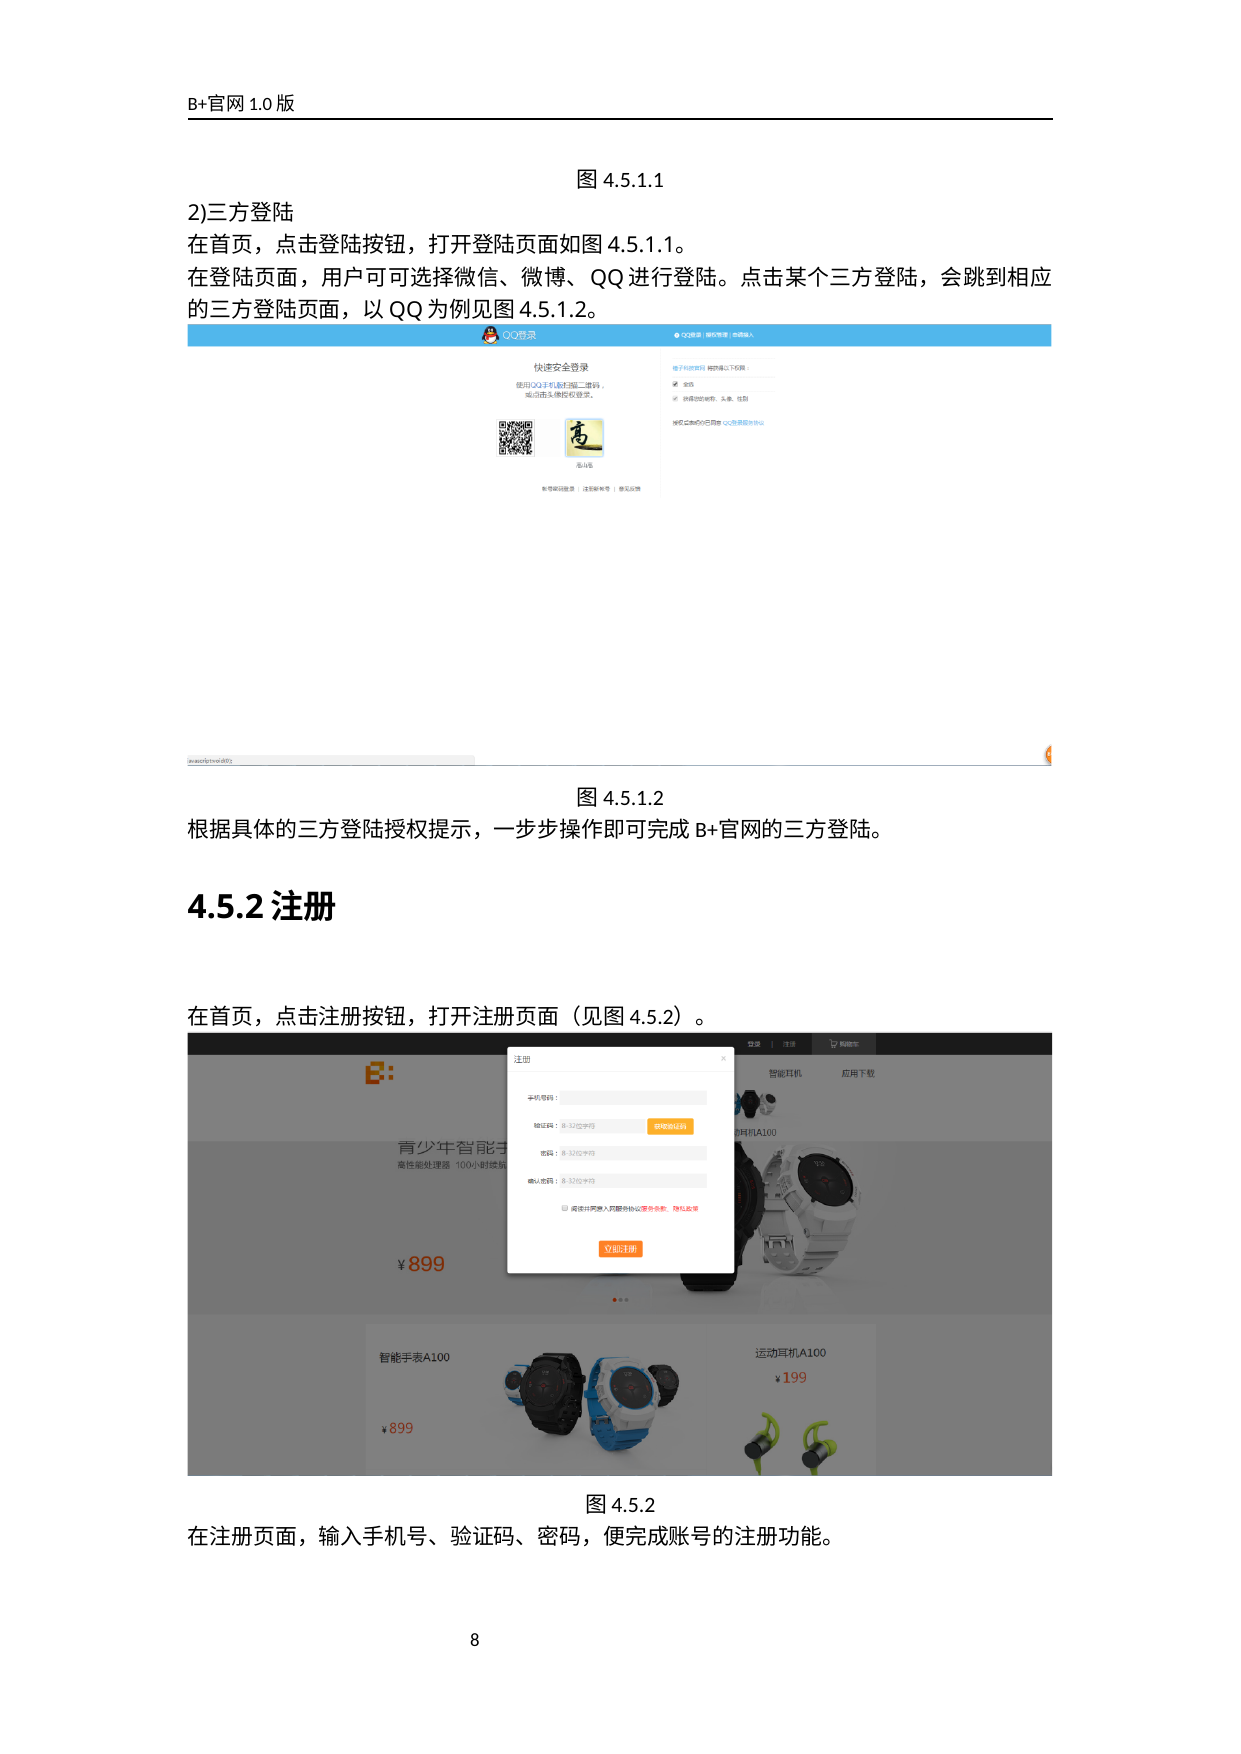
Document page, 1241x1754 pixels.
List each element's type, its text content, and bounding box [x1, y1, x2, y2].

list 图4.5.1.1 [187, 162, 1053, 194]
picture [187, 1031, 1053, 1476]
subtitle 4.5.2注册 [187, 872, 1053, 937]
list 根据具体的三方登陆授权提示，一步步操作即可完成B+官网的三方登陆。 [187, 812, 1053, 844]
text 在首页，点击注册按钮，打开注册页面（见图4.5.2）。 [187, 999, 1053, 1031]
list 图4.5.1.2 [187, 779, 1053, 812]
list 在首页，点击登陆按钮，打开登陆页面如图4.5.1.1。 [187, 227, 1053, 259]
list 在登陆页面，用户可可选择微信、微博、QQ进行登陆。点击某个三方登陆，会跳到相应的三方登陆页面，以QQ为例见图4.5.1.2。 [187, 259, 1053, 324]
picture [187, 324, 1052, 766]
text 图4.5.2 [187, 1486, 1053, 1519]
list 三方登陆 [187, 194, 1053, 227]
text 在注册页面，输入手机号、验证码、密码，便完成账号的注册功能。 [187, 1519, 1053, 1551]
